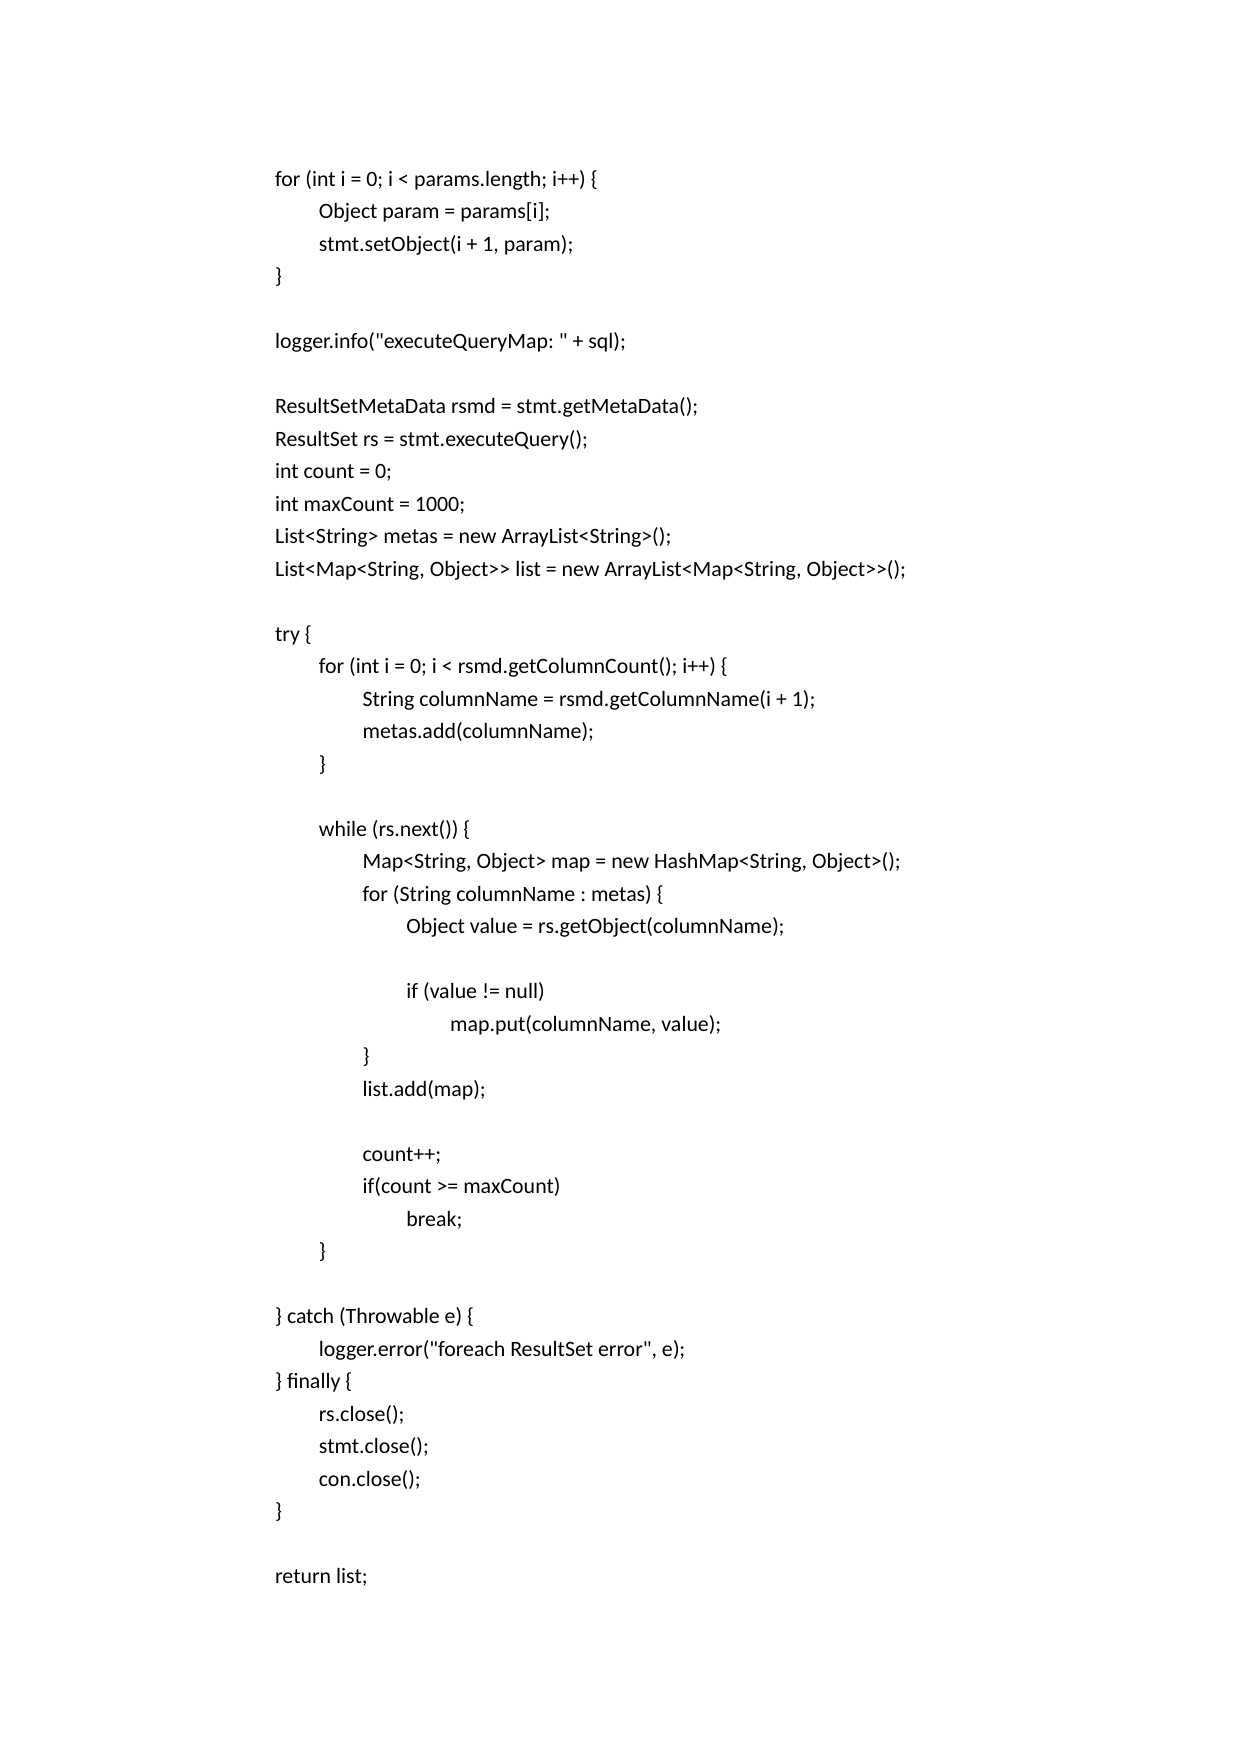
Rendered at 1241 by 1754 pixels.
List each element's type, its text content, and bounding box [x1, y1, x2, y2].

text } [187, 1494, 1053, 1527]
text try { [187, 617, 1053, 649]
text logger.info("executeQueryMap: " + sql); [187, 324, 1053, 357]
text int count = 0; [187, 454, 1053, 487]
text for (int i = 0; i < rsmd.getColumnCount(); i++) { [187, 649, 1053, 682]
text for (int i = 0; i < params.length; i++) { [187, 162, 1053, 194]
text Object value = rs.getObject(columnName); [187, 909, 1053, 942]
text con.close(); [187, 1462, 1053, 1494]
text list.add(map); [187, 1072, 1053, 1104]
text Object param = params[i]; [187, 194, 1053, 227]
text int maxCount = 1000; [187, 487, 1053, 519]
text rs.close(); [187, 1397, 1053, 1429]
text } [187, 747, 1053, 779]
text for (String columnName : metas) { [187, 877, 1053, 909]
text Map<String, Object> map = new HashMap<String, Object>(); [187, 844, 1053, 877]
text List<Map<String, Object>> list = new ArrayList<Map<String, Object>>(); [187, 552, 1053, 584]
text break; [187, 1202, 1053, 1234]
text stmt.setObject(i + 1, param); [187, 227, 1053, 259]
text metas.add(columnName); [187, 714, 1053, 747]
text ResultSet rs = stmt.executeQuery(); [187, 422, 1053, 454]
text count++; [187, 1137, 1053, 1169]
text } [187, 259, 1053, 292]
text stmt.close(); [187, 1429, 1053, 1462]
text } [187, 1234, 1053, 1267]
text } [187, 1039, 1053, 1072]
text while (rs.next()) { [187, 812, 1053, 844]
text return list; [187, 1559, 1053, 1592]
text String columnName = rsmd.getColumnName(i + 1); [187, 682, 1053, 714]
text ResultSetMetaData rsmd = stmt.getMetaData(); [187, 389, 1053, 422]
text logger.error("foreach ResultSet error", e); [187, 1332, 1053, 1364]
text } catch (Throwable e) { [187, 1299, 1053, 1332]
text map.put(columnName, value); [187, 1007, 1053, 1039]
text if(count >= maxCount) [187, 1169, 1053, 1202]
text List<String> metas = new ArrayList<String>(); [187, 519, 1053, 552]
text if (value != null) [187, 974, 1053, 1007]
text } finally { [187, 1364, 1053, 1397]
